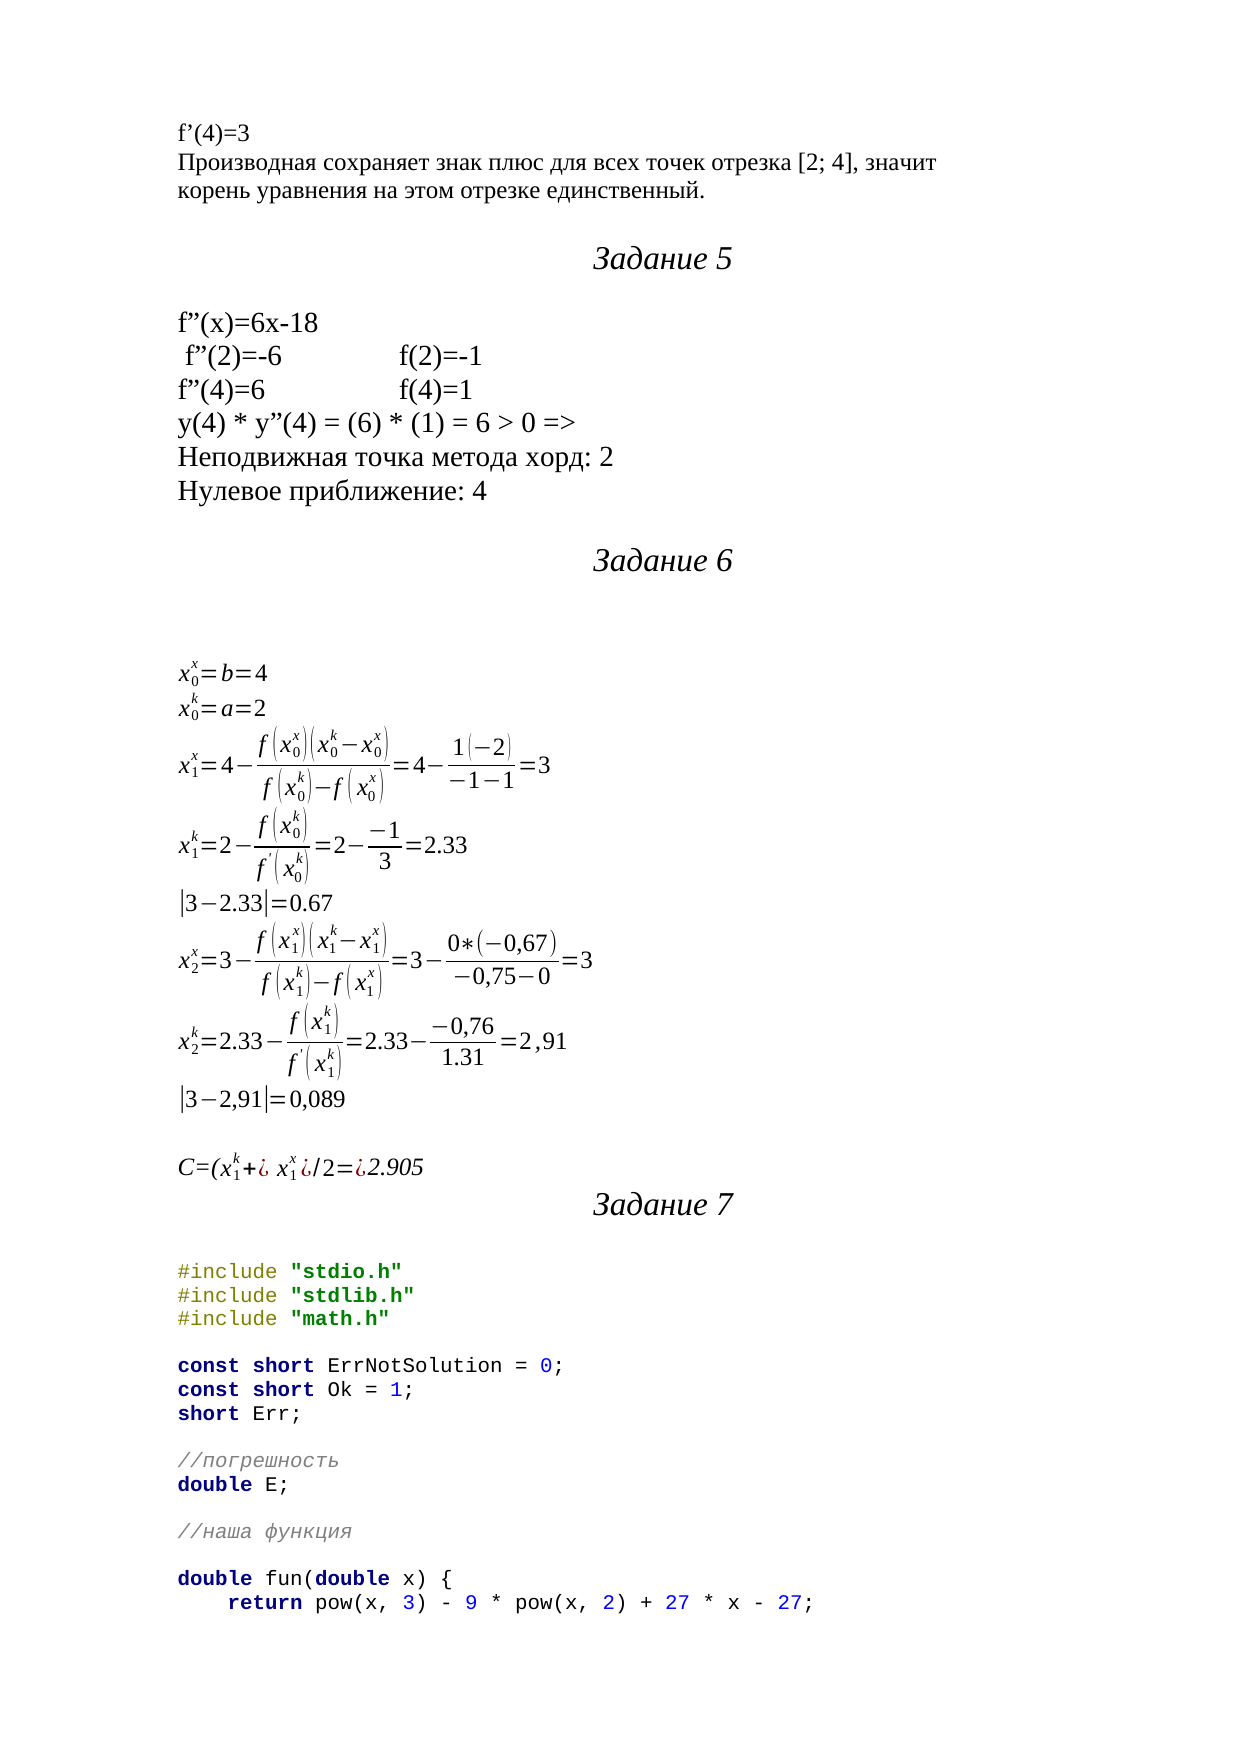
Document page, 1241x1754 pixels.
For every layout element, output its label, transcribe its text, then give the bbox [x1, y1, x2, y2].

text f’(4)=3 [177, 118, 1152, 147]
text Задание 7 [177, 1184, 1152, 1223]
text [177, 1261, 1152, 1616]
text Нулевое приближение: 4 [177, 473, 1152, 506]
text Неподвижная точка метода хорд: 2 [177, 439, 1152, 473]
text Задание 5 [177, 238, 1152, 276]
text f”(4)=6 f(4)=1 [177, 372, 1152, 406]
text Задание 6 [177, 540, 1152, 578]
text корень уравнения на этом отрезке единственный. [177, 176, 1152, 238]
text C=( 2.905 [177, 1149, 1152, 1184]
text f”(2)=-6 f(2)=-1 [177, 338, 1152, 372]
text f”(x)=6x-18 [177, 305, 1152, 338]
text y(4) * y”(4) = (6) * (1) = 6 > 0 => [177, 406, 1152, 439]
text Производная сохраняет знак плюс для всех точек отрезка [2; 4], значит [177, 147, 1152, 176]
